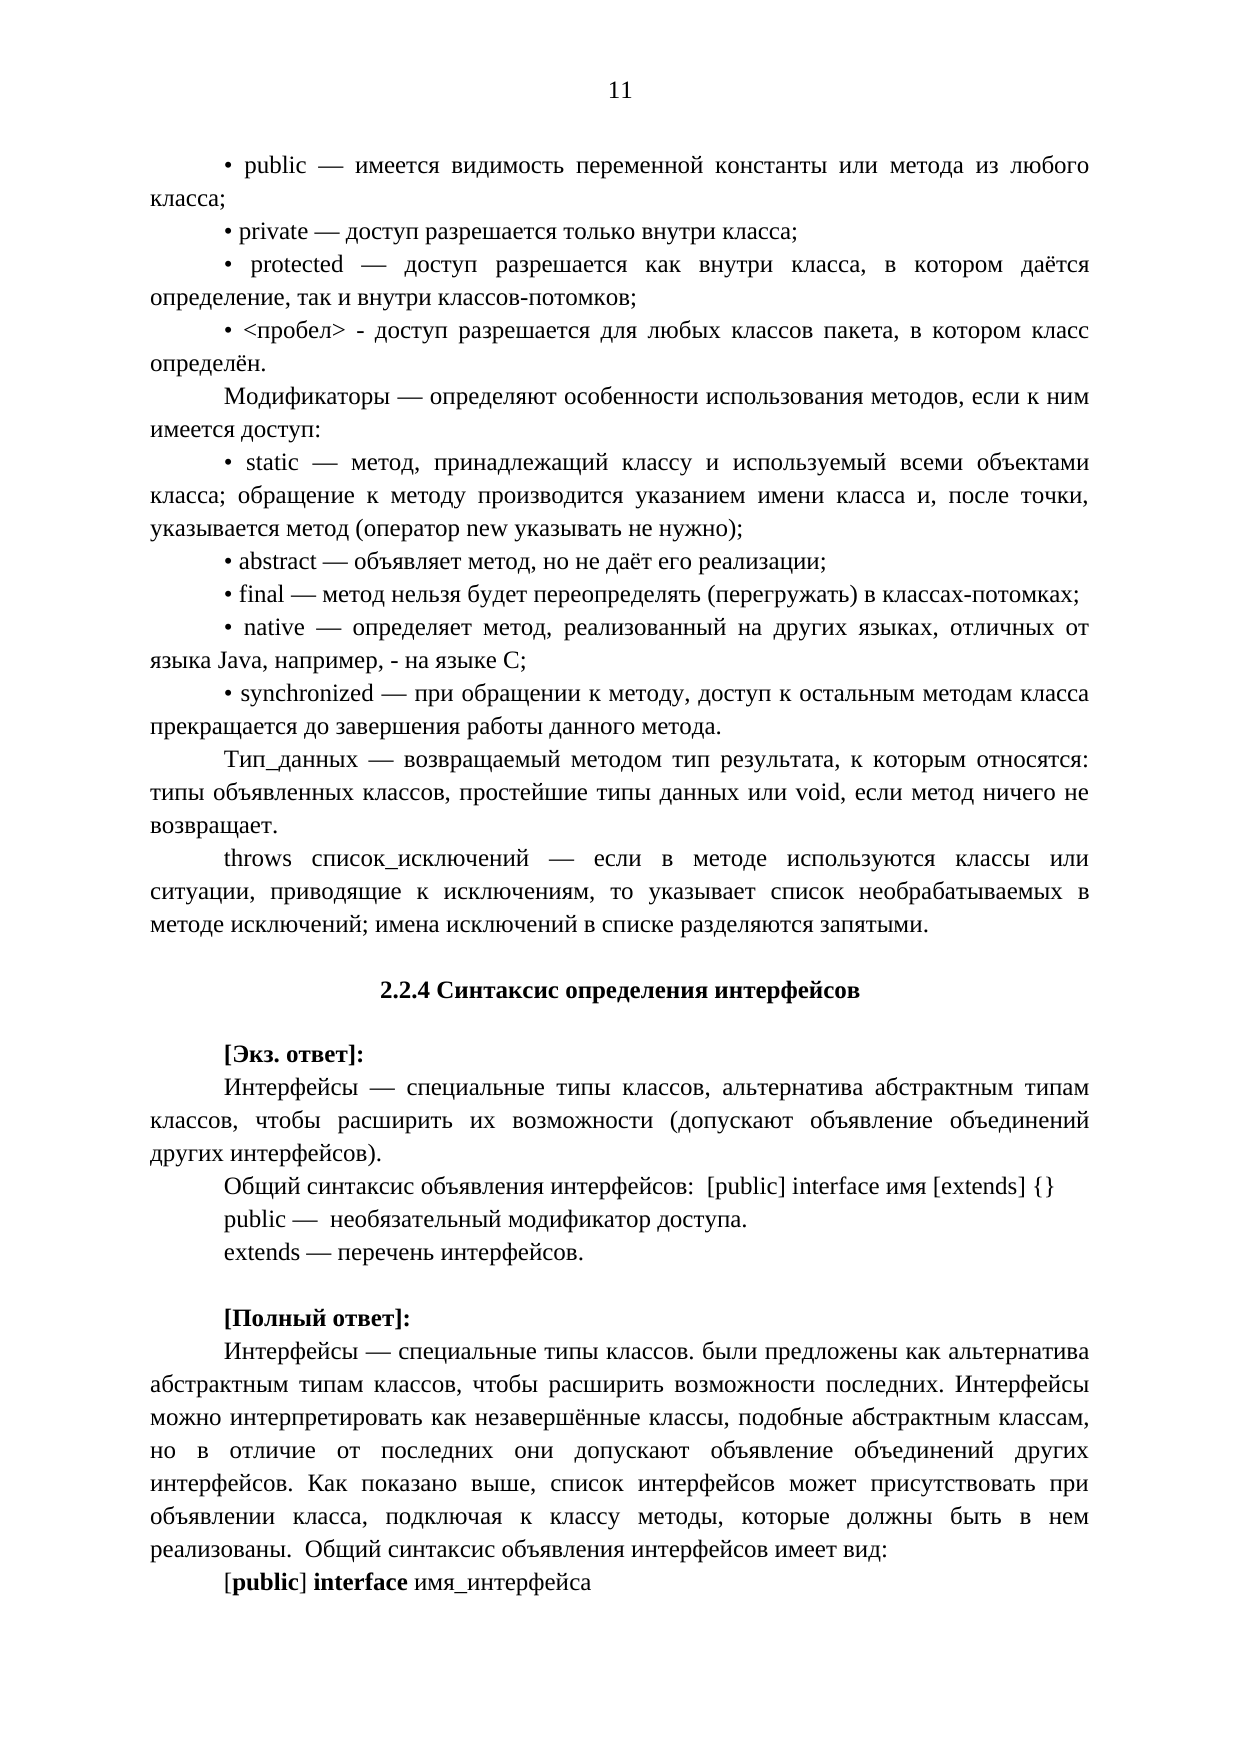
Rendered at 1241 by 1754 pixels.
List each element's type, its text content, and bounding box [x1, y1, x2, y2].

text • static — метод, принадлежащий классу и используемый всеми объектами класса; обращение к методу производится указанием имени класса и, после точки, указывается метод (оператор new указывать не нужно); [150, 447, 1090, 542]
text [Полный ответ]: [150, 1303, 1090, 1332]
text [public] interface имя_интерфейса [150, 1567, 1090, 1596]
text • abstract — объявляет метод, но не даёт его реализации; [150, 546, 1090, 575]
text throws список_исключений — если в методе используются классы или ситуации, приводящие к исключениям, то указывает список необрабатываемых в методе исключений; имена исключений в списке разделяются запятыми. [150, 843, 1090, 938]
text • native — определяет метод, реализованный на других языках, отличных от языка Java, например, - на языке С; [150, 612, 1090, 674]
text • final — метод нельзя будет переопределять (перегружать) в классах-потомках; [150, 579, 1090, 608]
text Интерфейсы — специальные типы классов. были предложены как альтернатива абстрактным типам классов, чтобы расширить возможности последних. Интерфейсы можно интерпретировать как незавершённые классы, подобные абстрактным классам, но в отличие от последних они допускают объявление объединений других интерфейсов. Как показано выше, список интерфейсов может присутствовать при объявлении класса, подключая к классу методы, которые должны быть в нем реализованы. Общий синтаксис объявления интерфейсов имеет вид: [150, 1336, 1090, 1563]
text extends — перечень интерфейсов. [150, 1237, 1090, 1266]
text • <пробел> - доступ разрешается для любых классов пакета, в котором класс определён. [150, 315, 1090, 377]
text public — необязательный модификатор доступа. [150, 1204, 1090, 1233]
text Тип_данных — возвращаемый методом тип результата, к которым относятся: типы объявленных классов, простейшие типы данных или void, если метод ничего не возвращает. [150, 744, 1090, 839]
text Общий синтаксис объявления интерфейсов: [public] interface имя [extends] {} [150, 1171, 1090, 1200]
text • public — имеется видимость переменной константы или метода из любого класса; [150, 150, 1090, 212]
text • synchronized — при обращении к методу, доступ к остальным методам класса прекращается до завершения работы данного метода. [150, 678, 1090, 740]
text • protected — доступ разрешается как внутри класса, в котором даётся определение, так и внутри классов-потомков; [150, 249, 1090, 311]
text • private — доступ разрешается только внутри класса; [150, 216, 1090, 245]
text Интерфейсы — специальные типы классов, альтернатива абстрактным типам классов, чтобы расширить их возможности (допускают объявление объединений других интерфейсов). [150, 1072, 1090, 1167]
text Модификаторы — определяют особенности использования методов, если к ним имеется доступ: [150, 381, 1090, 443]
text 2.2.4 Синтаксис определения интерфейсов [150, 976, 1090, 1004]
text [Экз. ответ]: [150, 1039, 1090, 1068]
